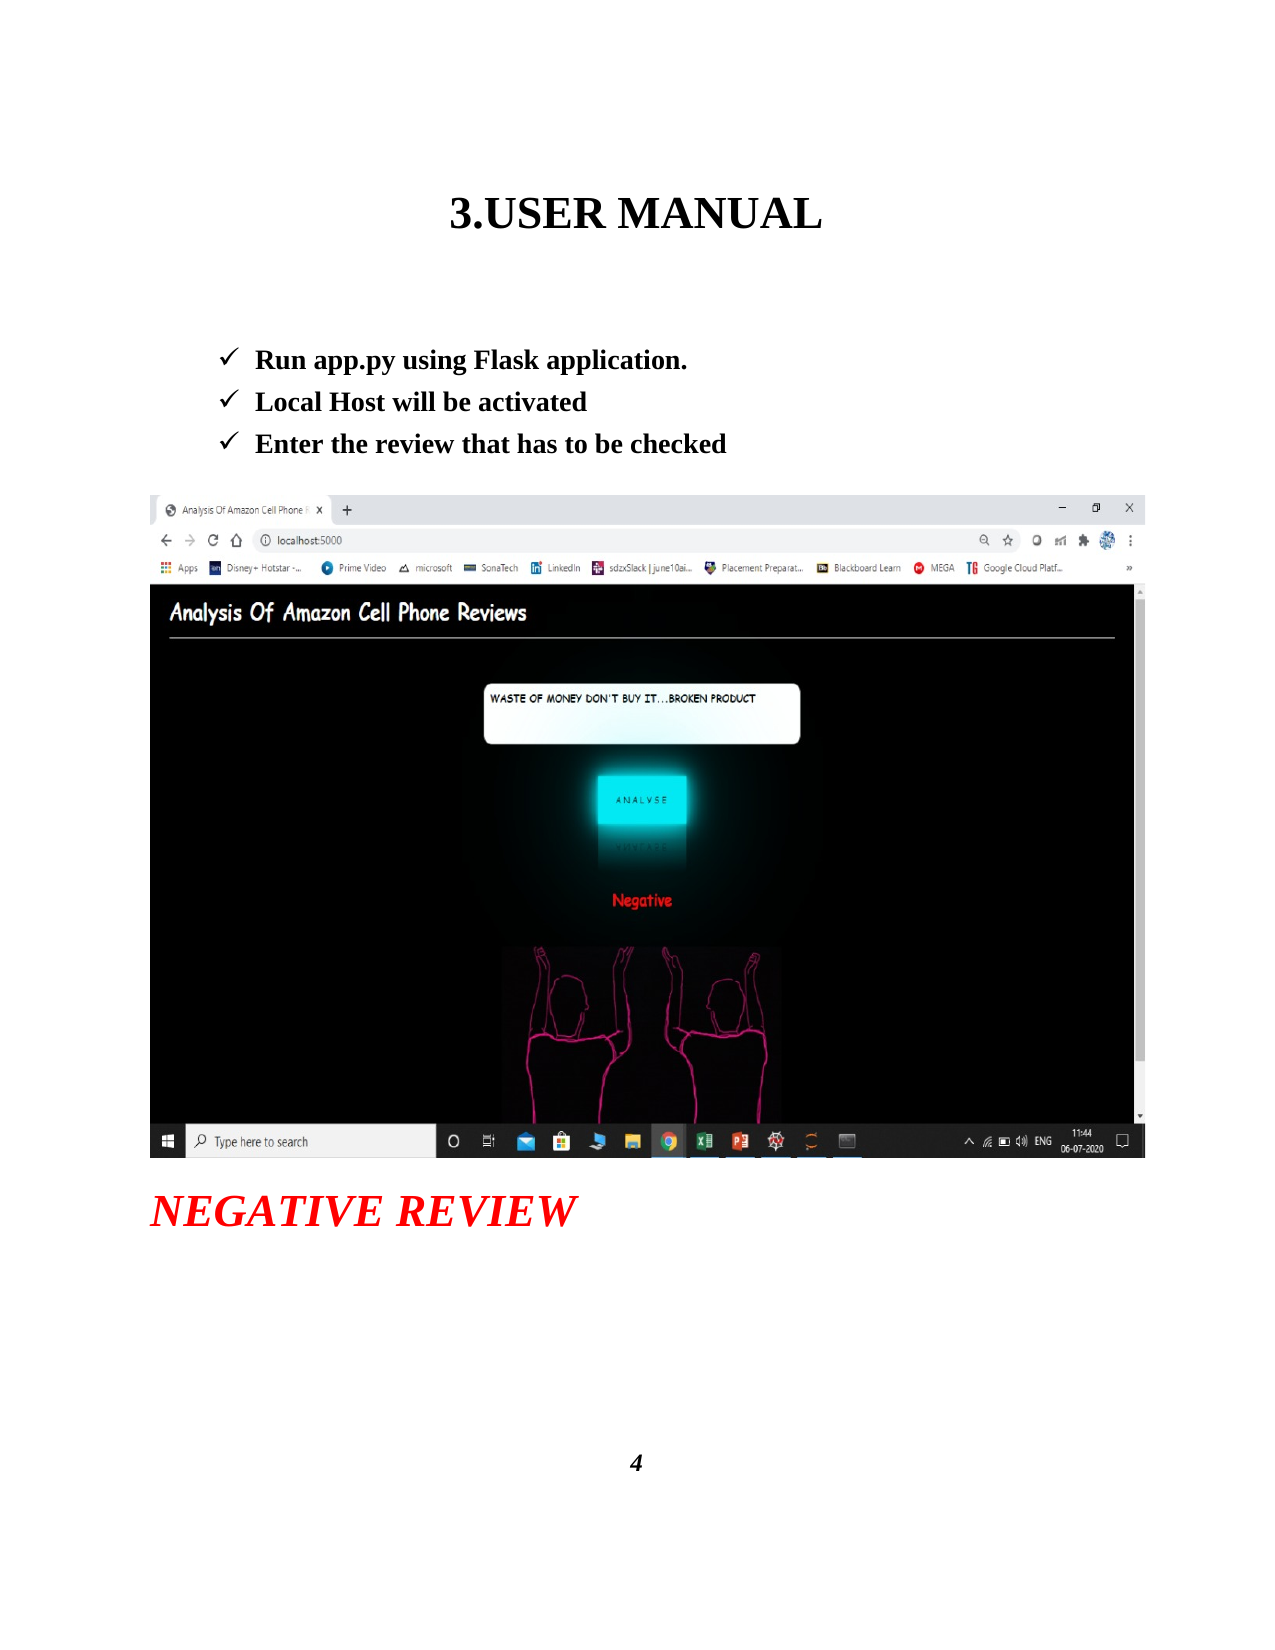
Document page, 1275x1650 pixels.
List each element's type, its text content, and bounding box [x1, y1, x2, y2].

picture [150, 495, 1146, 1158]
subtitle Enter the review that has to be checked [217, 427, 1093, 459]
subtitle Local Host will be activated [217, 385, 1093, 418]
subtitle Run app.py using Flask application. [217, 343, 1093, 376]
text NEGATIVE REVIEW [150, 1184, 1125, 1237]
subtitle 3.USER MANUAL [180, 186, 1093, 238]
text 4 [150, 1448, 1125, 1476]
